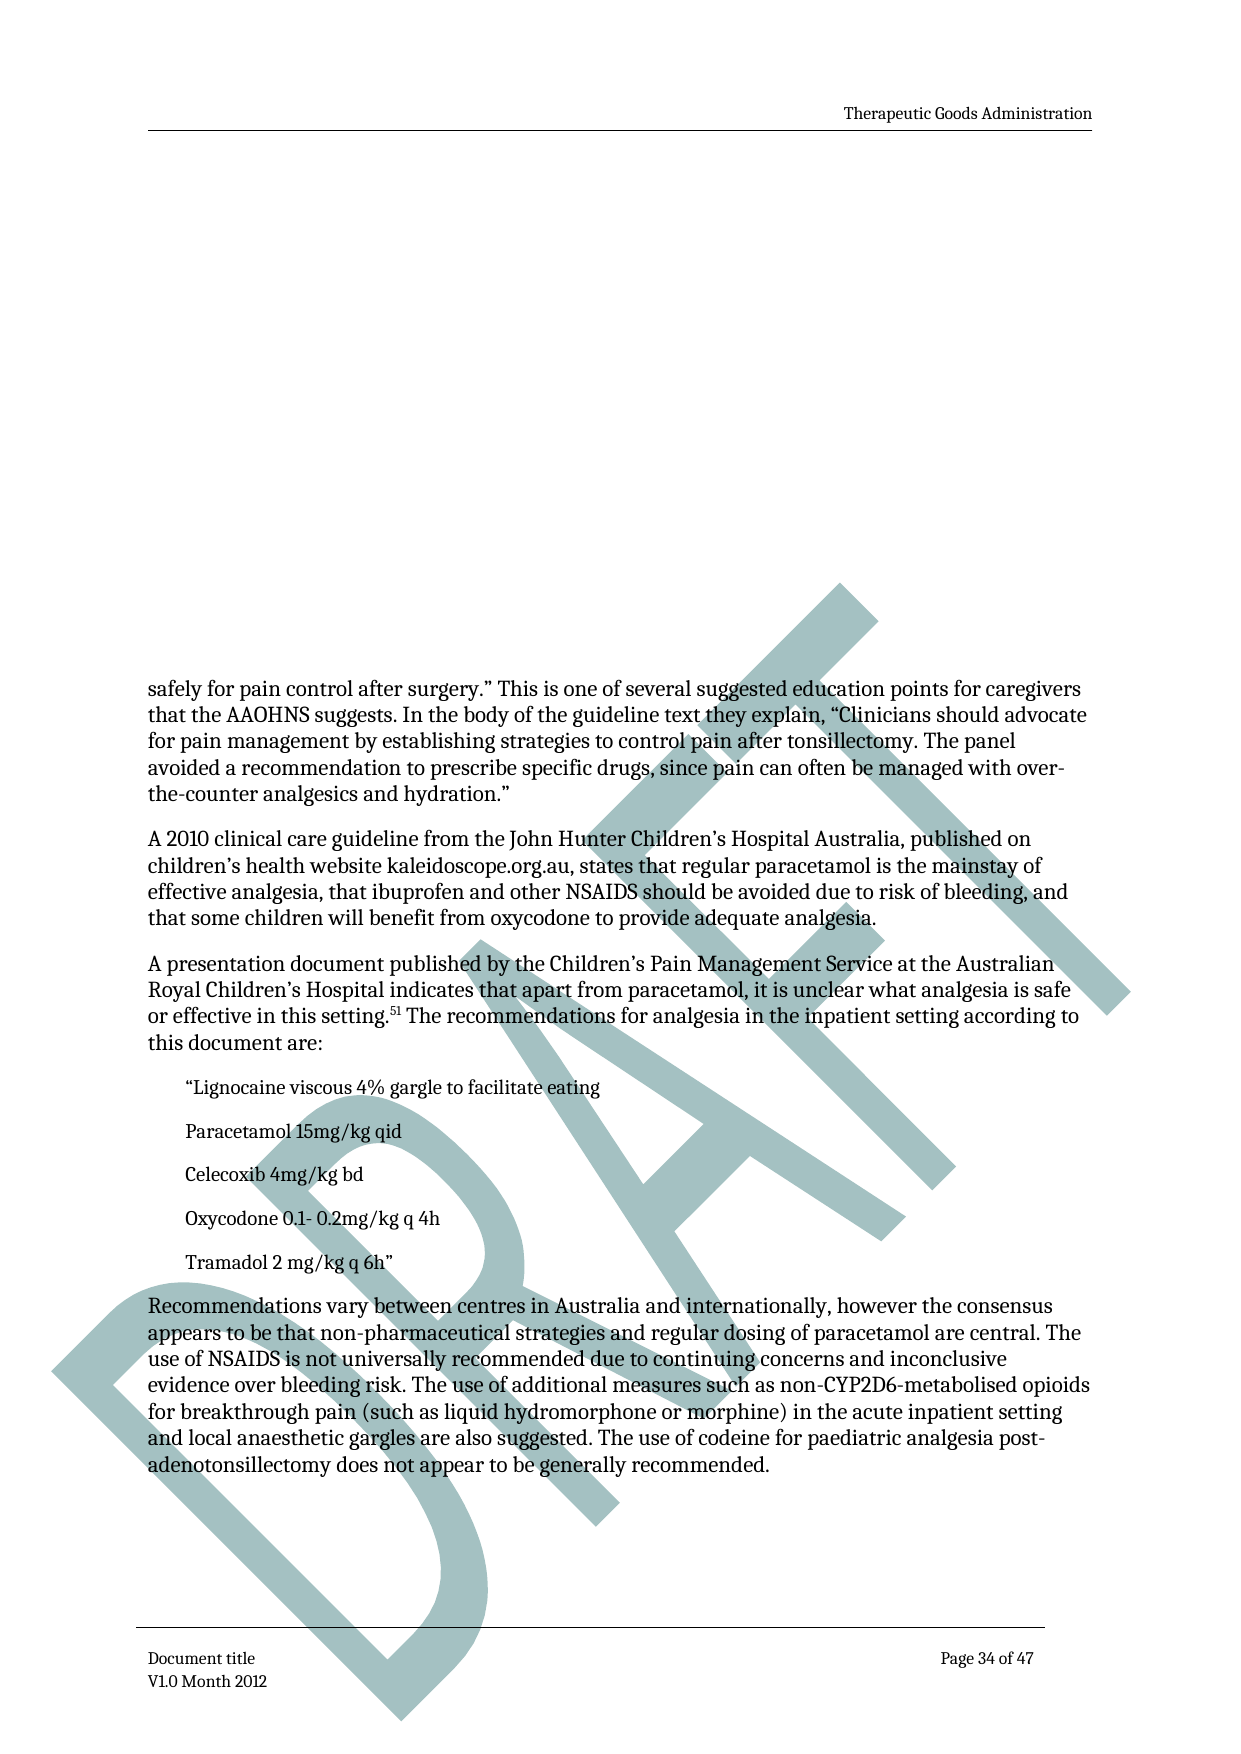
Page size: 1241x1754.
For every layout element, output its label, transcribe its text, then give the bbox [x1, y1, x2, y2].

list Paracetamol 15mg/kg qid [185, 1118, 1092, 1143]
text A presentation document published by the Children’s Pain Management Service at the Australian Royal Children’s Hospital indicates that apart from paracetamol, it is unclear what analgesia is safe or effective in this setting. The recommendations for analgesia in the inpatient setting according to this document are: [148, 950, 1092, 1056]
list “Lignocaine viscous 4% gargle to facilitate eating [185, 1074, 1092, 1099]
text A 2010 clinical care guideline from the John Hunter Children’s Hospital Australia, published on children’s health website kaleidoscope.org.au, states that regular paracetamol is the mainstay of effective analgesia, that ibuprofen and other NSAIDS should be avoided due to risk of bleeding, and that some children will benefit from oxycodone to provide adequate analgesia. [148, 826, 1092, 932]
list Tramadol 2 mg/kg q 6h” [185, 1249, 1092, 1274]
text Recommendations vary between centres in Australia and internationally, however the consensus appears to be that non-pharmaceutical strategies and regular dosing of paracetamol are central. The use of NSAIDS is not universally recommended due to continuing concerns and inconclusive evidence over bleeding risk. The use of additional measures such as non-CYP2D6-metabolised opioids for breakthrough pain (such as liquid hydromorphone or morphine) in the acute inpatient setting and local anaesthetic gargles are also suggested. The use of codeine for paediatric analgesia post-adenotonsillectomy does not appear to be generally recommended. [148, 1293, 1092, 1478]
text In contrast, another systematic review, published in Clinical Otolaryngology in 2013, concluded that “NSAIDs can be considered as a safe method of analgesia among children undergoing tonsillectomy”. The AAO-HNS also takes a similar stance, and specifies that “ibuprofen can be used safely for pain control after surgery.” This is one of several suggested education points for caregivers that the AAOHNS suggests. In the body of the guideline text they explain, “Clinicians should advocate for pain management by establishing strategies to control pain after tonsillectomy. The panel avoided a recommendation to prescribe specific drugs, since pain can often be managed with over-the-counter analgesics and hydration.” [148, 676, 1092, 807]
list Celecoxib 4mg/kg bd [185, 1162, 1092, 1187]
list Oxycodone 0.1- 0.2mg/kg q 4h [185, 1206, 1092, 1231]
